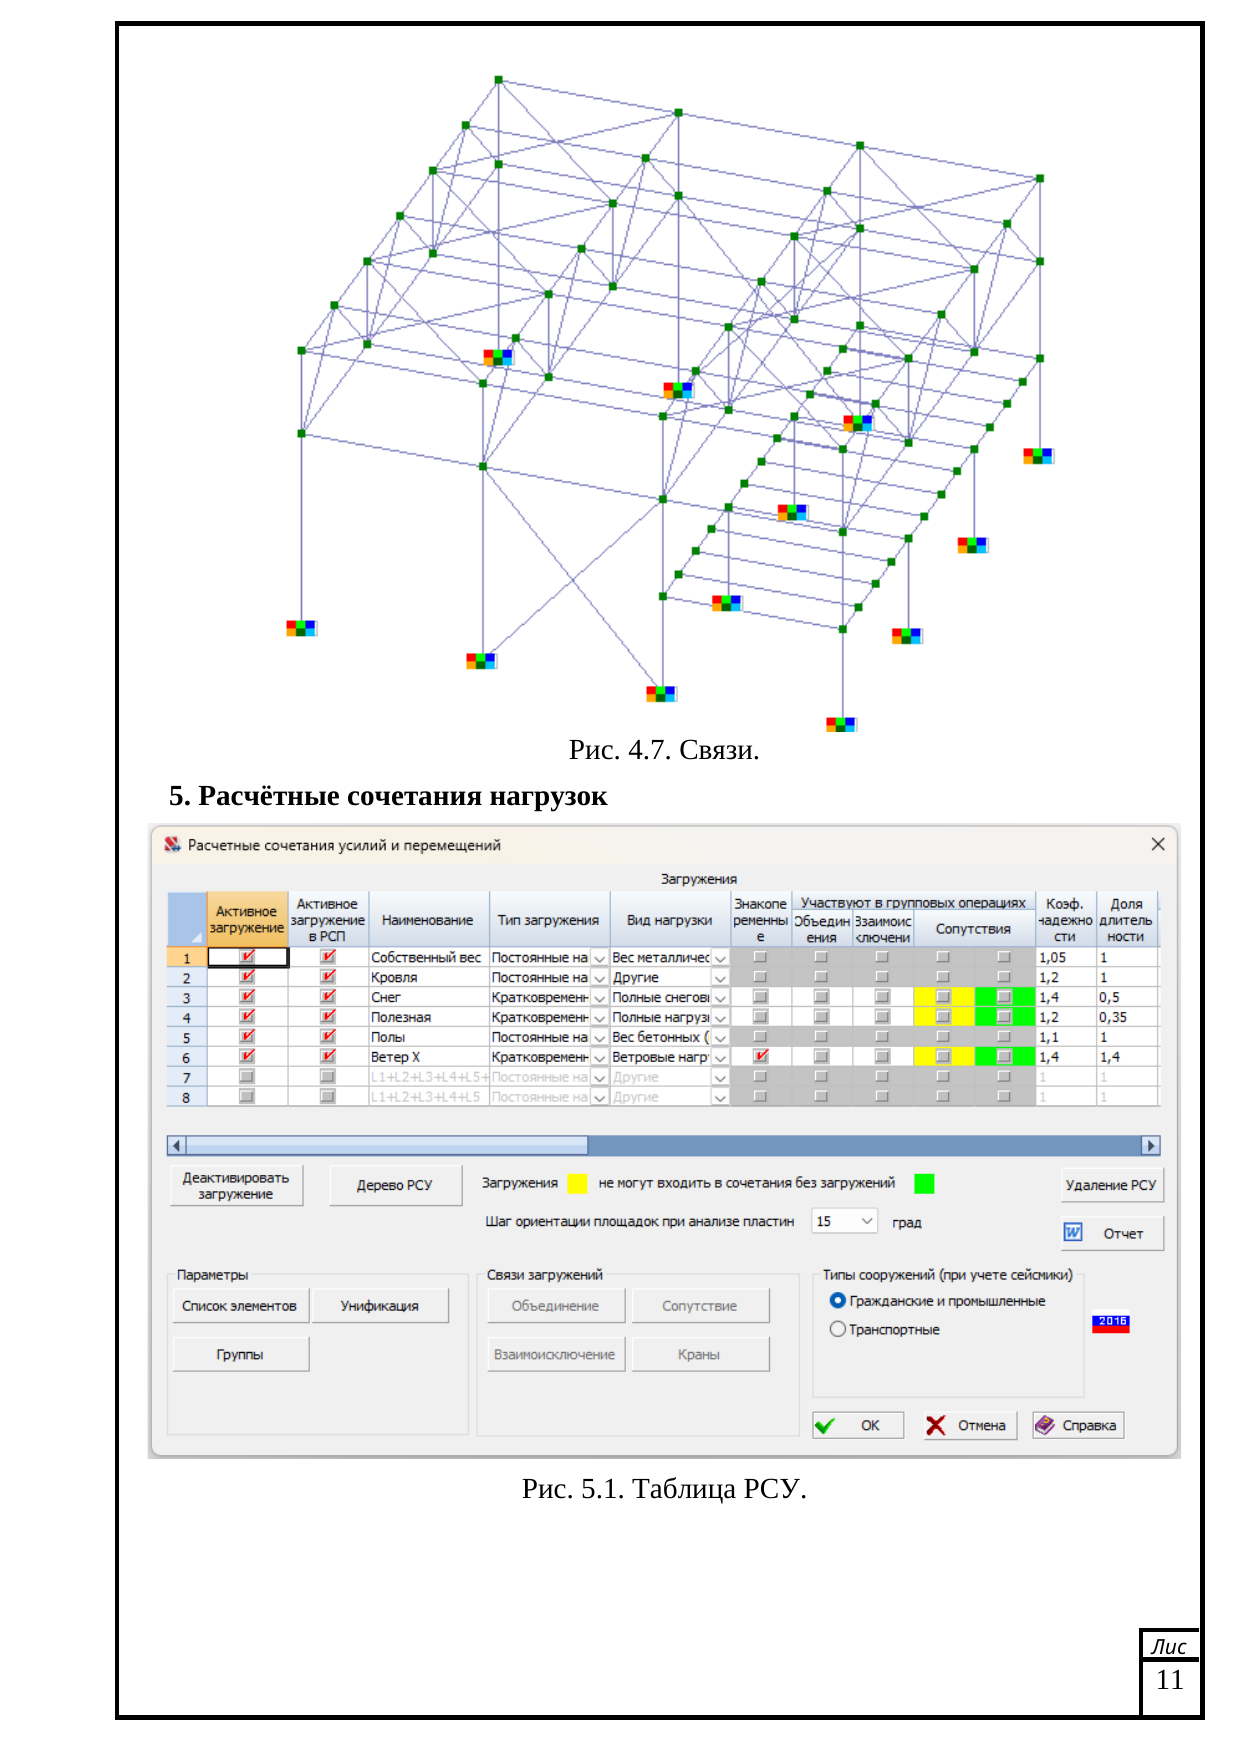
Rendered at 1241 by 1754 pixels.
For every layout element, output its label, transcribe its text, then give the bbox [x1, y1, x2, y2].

subtitle 5. Расчётные сочетания нагрузок [148, 778, 1181, 811]
text Рис. 5.1. Таблица РСУ. [148, 1471, 1181, 1505]
picture [266, 73, 1063, 732]
picture [147, 823, 1182, 1459]
text Рис. 4.7. Связи. [148, 732, 1181, 765]
